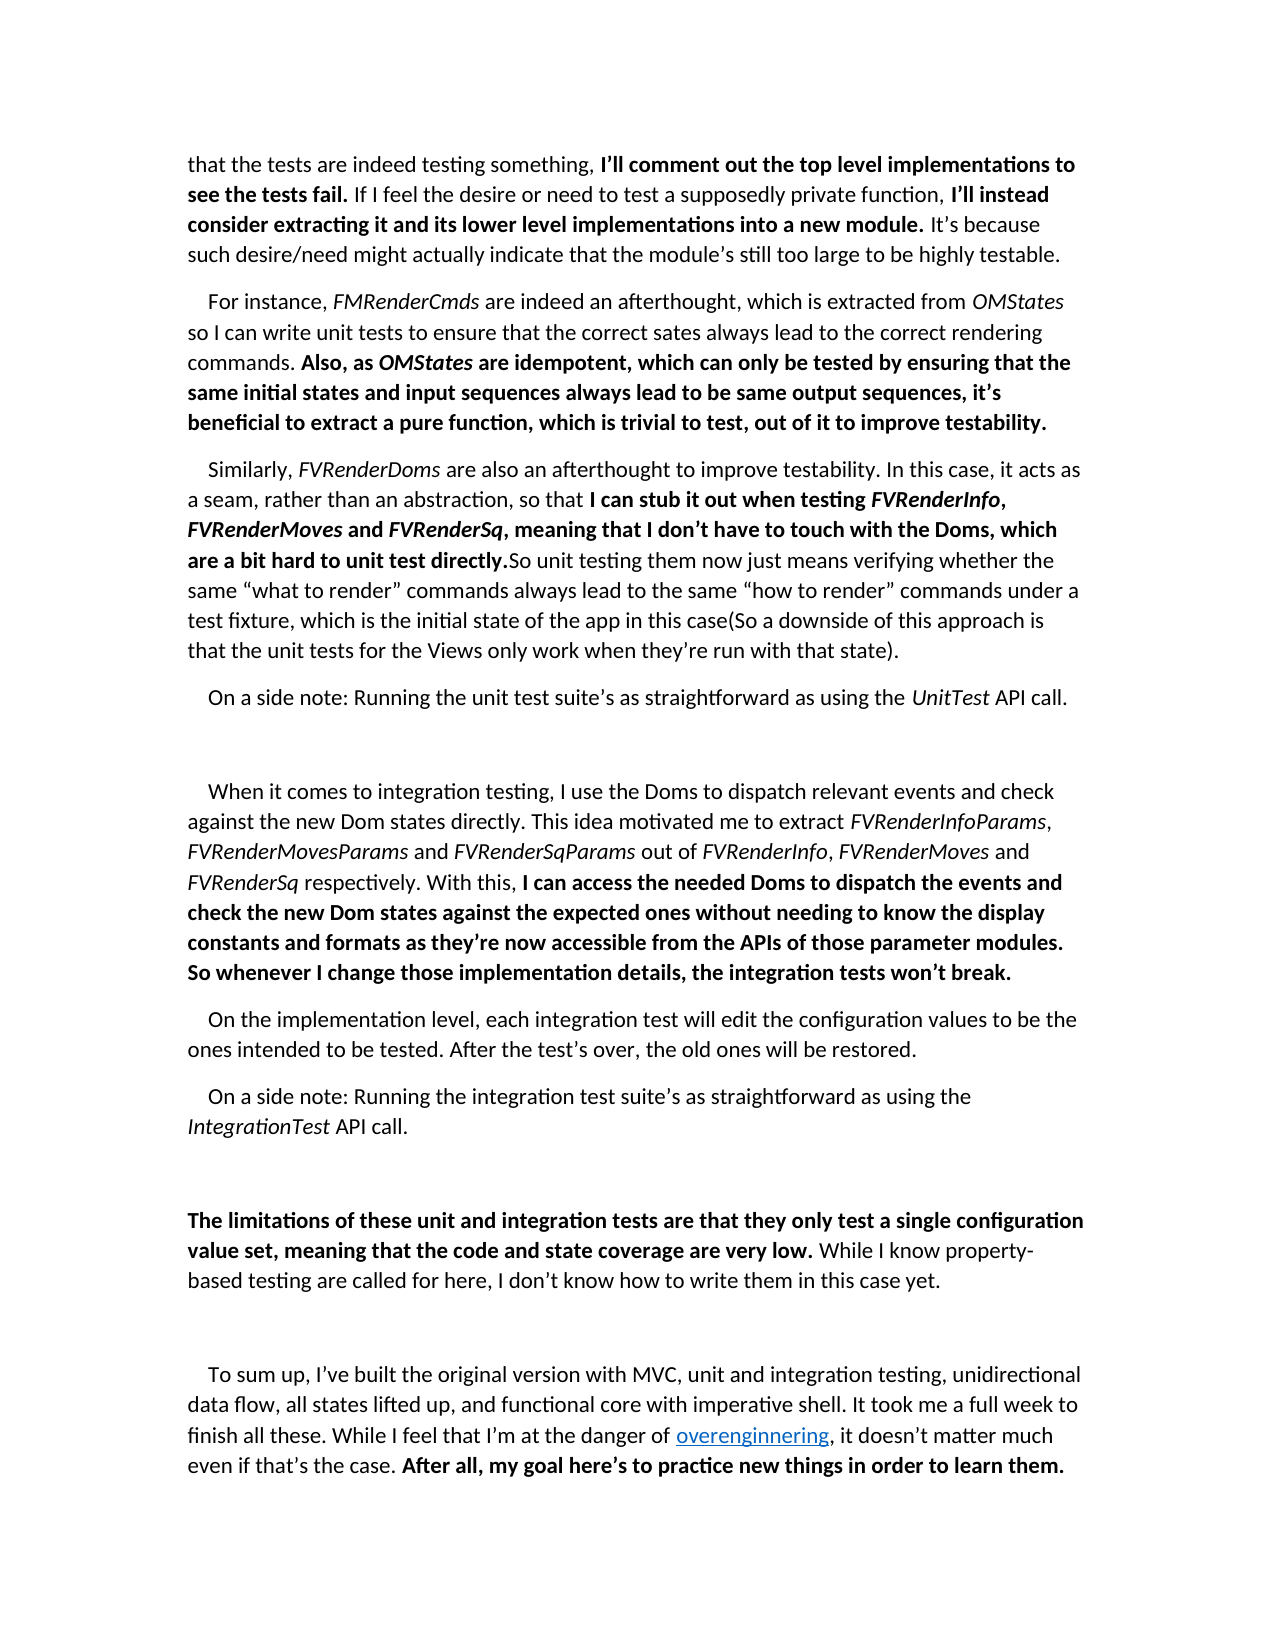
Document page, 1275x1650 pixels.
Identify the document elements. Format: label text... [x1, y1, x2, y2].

text Similarly, FVRenderDoms are also an afterthought to improve testability. In this case, it acts as a seam, rather than an abstraction, so that I can stub it out when testing FVRenderInfo, FVRenderMoves and FVRenderSq, meaning that I don’t have to touch with the Doms, which are a bit hard to unit test directly.So unit testing them now just means verifying whether the same “what to render” commands always lead to the same “how to render” commands under a test fixture, which is the initial state of the app in this case(So a downside of this approach is that the unit tests for the Views only work when they’re run with that state). [187, 455, 1087, 664]
text For instance, FMRenderCmds are indeed an afterthought, which is extracted from OMStates so I can write unit tests to ensure that the correct sates always lead to the correct rendering commands. Also, as OMStates are idempotent, which can only be tested by ensuring that the same initial states and input sequences always lead to be same output sequences, it’s beneficial to extract a pure function, which is trivial to test, out of it to improve testability. [187, 287, 1087, 436]
text On the implementation level, each integration test will edit the configuration values to be the ones intended to be tested. After the test’s over, the old ones will be restored. [187, 1005, 1087, 1063]
text On a side note: Running the unit test suite’s as straightforward as using the UnitTest API call. [187, 683, 1087, 711]
text To sum up, I’ve built the original version with MVC, unit and integration testing, unidirectional data flow, all states lifted up, and functional core with imperative shell. It took me a full week to finish all these. While I feel that I’m at the danger of overenginnering, it doesn’t matter much even if that’s the case. After all, my goal here’s to practice new things in order to learn them. [187, 1360, 1087, 1479]
text The limitations of these unit and integration tests are that they only test a single configuration value set, meaning that the code and state coverage are very low. While I know property-based testing are called for here, I don’t know how to write them in this case yet. [187, 1206, 1087, 1295]
text On a side note: Running the integration test suite’s as straightforward as using the IntegrationTest API call. [187, 1082, 1087, 1141]
text When it comes to integration testing, I use the Doms to dispatch relevant events and check against the new Dom states directly. This idea motivated me to extract FVRenderInfoParams, FVRenderMovesParams and FVRenderSqParams out of FVRenderInfo, FVRenderMoves and FVRenderSq respectively. With this, I can access the needed Doms to dispatch the events and check the new Dom states against the expected ones without needing to know the display constants and formats as they’re now accessible from the APIs of those parameter modules. So whenever I change those implementation details, the integration tests won’t break. [187, 777, 1087, 986]
